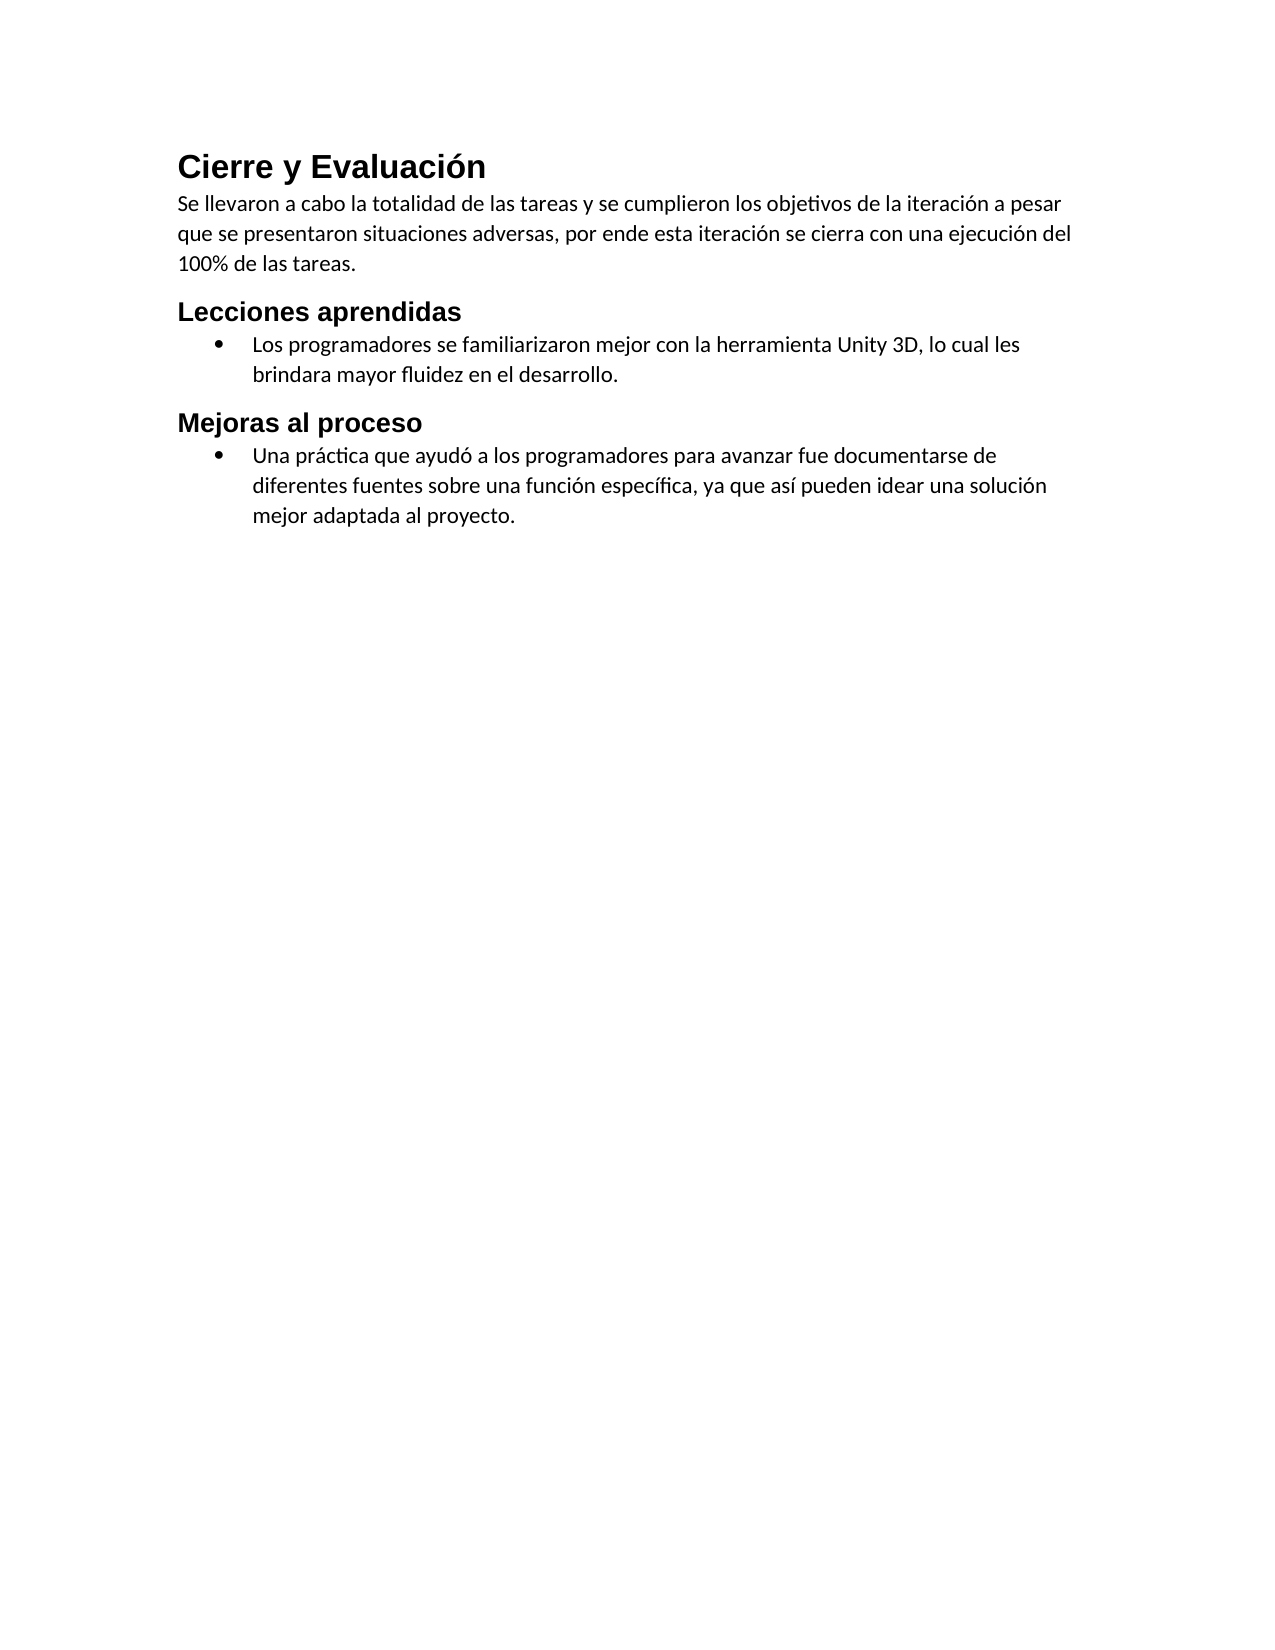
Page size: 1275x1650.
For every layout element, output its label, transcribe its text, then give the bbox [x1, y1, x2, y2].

text Se llevaron a cabo la totalidad de las tareas y se cumplieron los objetivos de la iteración a pesar que se presentaron situaciones adversas, por ende esta iteración se cierra con una ejecución del 100% de las tareas. [177, 189, 1098, 277]
list Los programadores se familiarizaron mejor con la herramienta Unity 3D, lo cual les brindara mayor fluidez en el desarrollo. [215, 330, 1098, 388]
subtitle Cierre y Evaluación [177, 148, 1098, 186]
subtitle Mejoras al proceso [177, 407, 1098, 438]
subtitle Lecciones aprendidas [177, 296, 1098, 328]
list Una práctica que ayudó a los programadores para avanzar fue documentarse de diferentes fuentes sobre una función específica, ya que así pueden idear una solución mejor adaptada al proyecto. [215, 441, 1098, 529]
